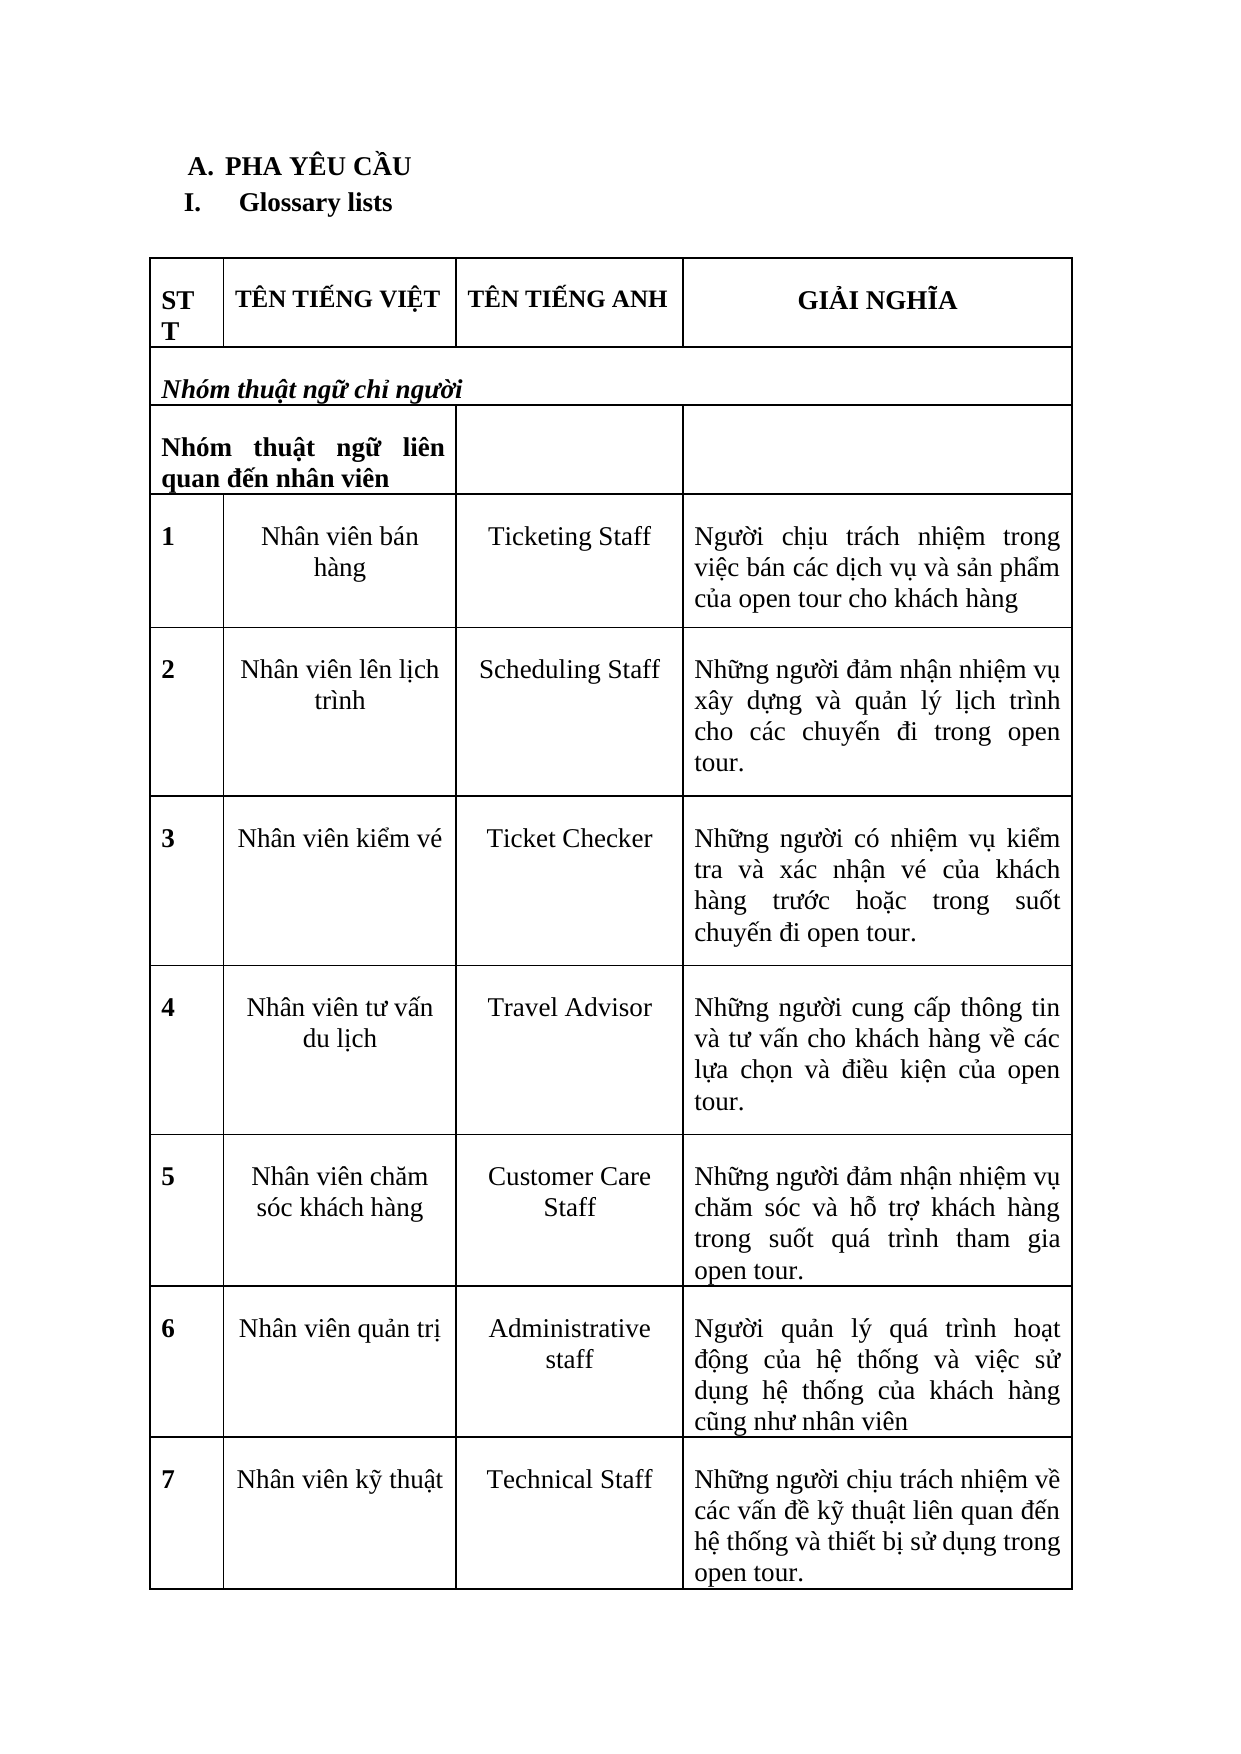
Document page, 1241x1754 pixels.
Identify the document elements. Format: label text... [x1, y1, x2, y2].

table_cell Những người đảm nhận nhiệm vụ xây dựng và quản lý lịch trình cho các chuyến đi trong open tour. [684, 628, 1071, 795]
table_cell Nhân viên kỹ thuật [224, 1438, 455, 1588]
table_cell 6 [151, 1287, 223, 1436]
table_cell Những người chịu trách nhiệm về các vấn đề kỹ thuật liên quan đến hệ thống và thiết bị sử dụng trong open tour. [684, 1438, 1071, 1588]
table_cell Administrative staff [457, 1287, 682, 1436]
table_cell Ticket Checker [457, 797, 682, 964]
table_cell Những người cung cấp thông tin và tư vấn cho khách hàng về các lựa chọn và điều kiện của open tour. [684, 966, 1071, 1133]
subtitle Glossary lists [201, 186, 1090, 217]
table_cell Customer Care Staff [457, 1135, 682, 1285]
table_cell Người quản lý quá trình hoạt động của hệ thống và việc sử dụng hệ thống của khách hàng cũng như nhân viên [684, 1287, 1071, 1436]
table_cell Nhóm thuật ngữ liên quan đến nhân viên [151, 406, 455, 493]
table_cell Nhân viên lên lịch trình [224, 628, 455, 795]
table_cell Travel Advisor [457, 966, 682, 1133]
table_header GIẢI NGHĨA [684, 259, 1071, 346]
table_cell Những người có nhiệm vụ kiểm tra và xác nhận vé của khách hàng trước hoặc trong suốt chuyến đi open tour. [684, 797, 1071, 964]
table_cell [457, 406, 682, 493]
table_cell 1 [151, 495, 223, 626]
table_cell 4 [151, 966, 223, 1133]
table_header STT [151, 259, 223, 346]
table_cell 7 [151, 1438, 223, 1588]
table_cell 3 [151, 797, 223, 964]
table_cell Technical Staff [457, 1438, 682, 1588]
table_cell Nhân viên chăm sóc khách hàng [224, 1135, 455, 1285]
table_cell Nhân viên bán hàng [224, 495, 455, 626]
table_cell [684, 406, 1071, 493]
table_cell 2 [151, 628, 223, 795]
table_header TÊN TIẾNG VIỆT [224, 259, 455, 346]
table_cell 5 [151, 1135, 223, 1285]
table_cell Người chịu trách nhiệm trong việc bán các dịch vụ và sản phẩm của open tour cho khách hàng [684, 495, 1071, 626]
table_cell Scheduling Staff [457, 628, 682, 795]
subtitle PHA YÊU CẦU [187, 150, 1090, 181]
table_cell Nhân viên tư vấn du lịch [224, 966, 455, 1133]
table_cell Nhân viên kiểm vé [224, 797, 455, 964]
table_cell Ticketing Staff [457, 495, 682, 626]
table_header TÊN TIẾNG ANH [457, 259, 682, 346]
table_cell Nhân viên quản trị [224, 1287, 455, 1436]
table_cell Nhóm thuật ngữ chỉ người [151, 348, 1071, 404]
table_cell Những người đảm nhận nhiệm vụ chăm sóc và hỗ trợ khách hàng trong suốt quá trình tham gia open tour. [684, 1135, 1071, 1285]
